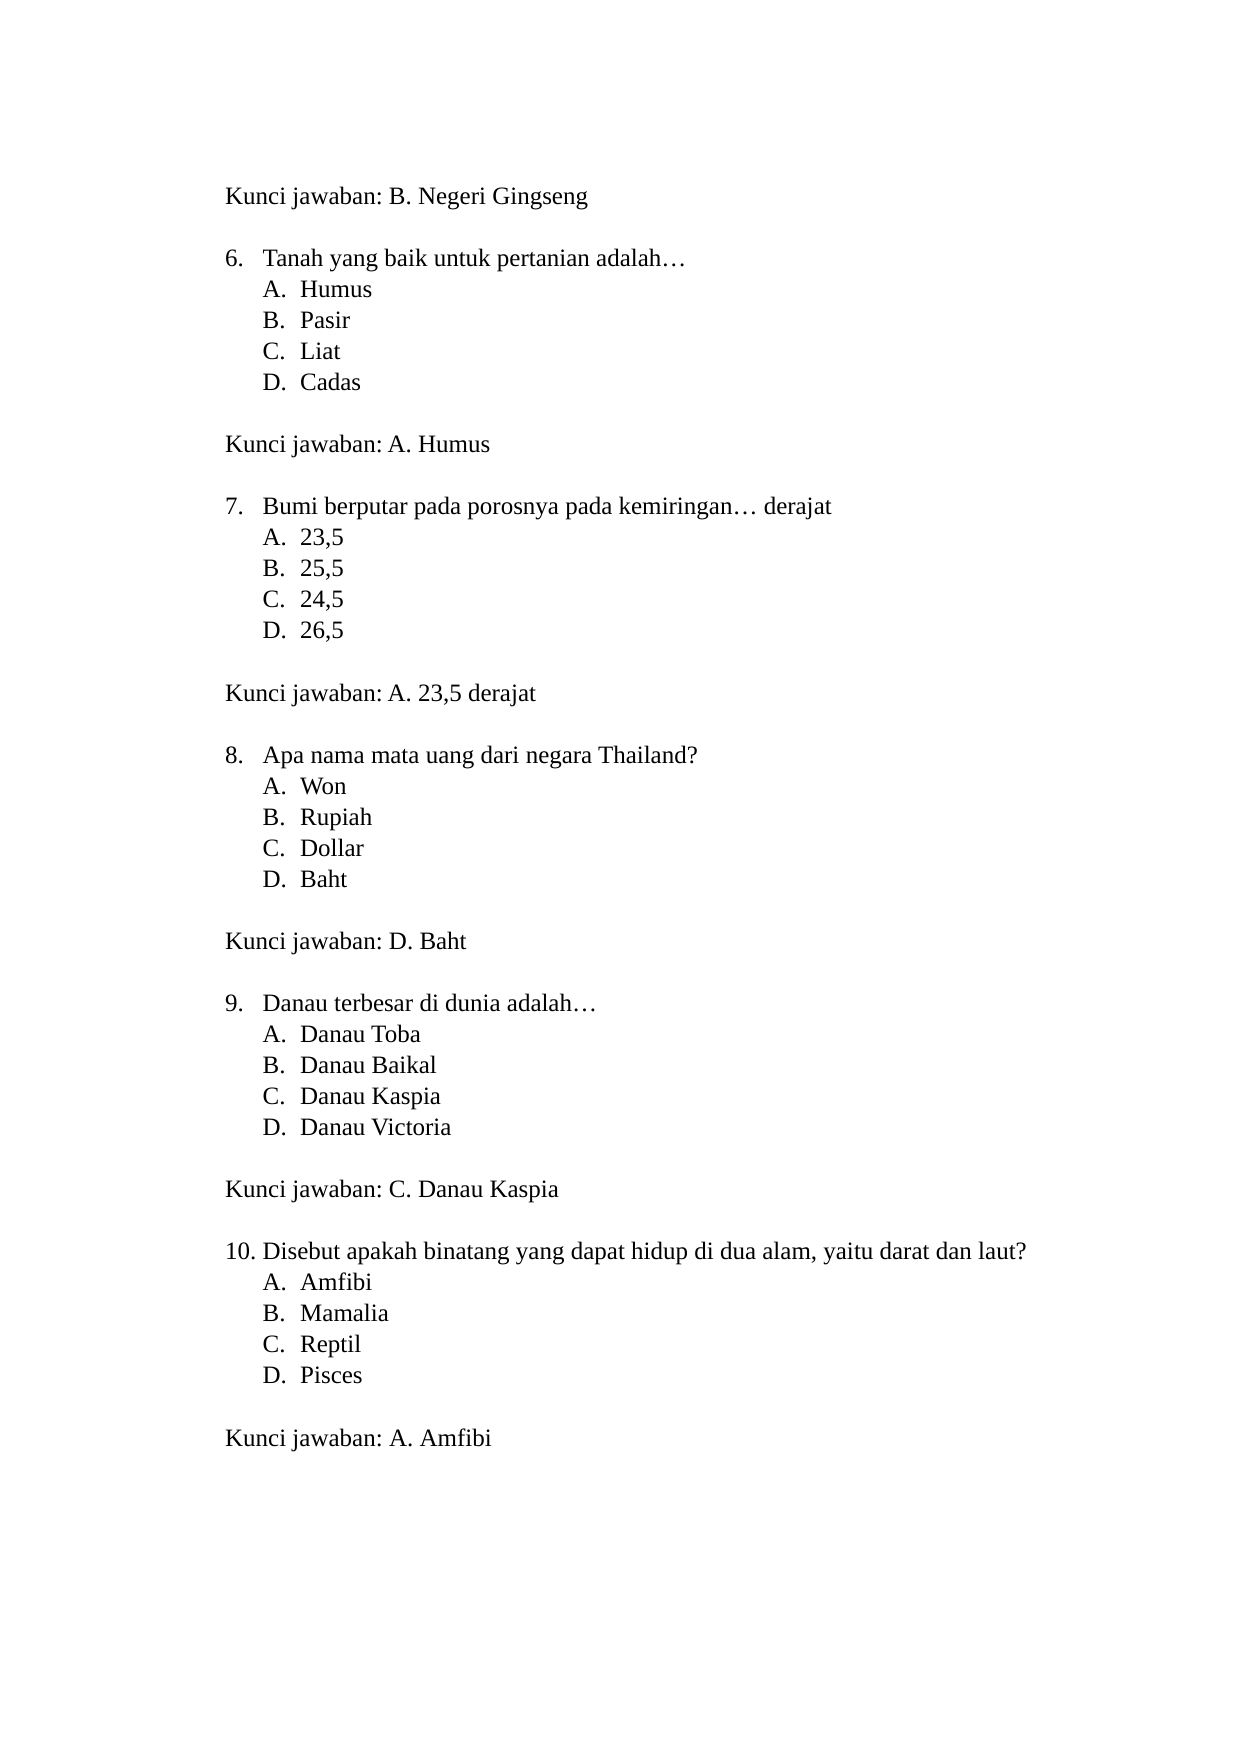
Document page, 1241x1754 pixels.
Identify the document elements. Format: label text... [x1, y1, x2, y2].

list Pisces [262, 1361, 1090, 1389]
list Mamalia [262, 1298, 1090, 1327]
list Bumi berputar pada porosnya pada kemiringan… derajat [225, 491, 1090, 520]
list Reptil [262, 1329, 1090, 1358]
list Kunci jawaban: C. Danau Kaspia [225, 1174, 1090, 1203]
list Kunci jawaban: A. Humus [225, 429, 1090, 458]
list Danau Victoria [262, 1112, 1090, 1141]
list Liat [262, 336, 1090, 365]
list Humus [262, 274, 1090, 303]
list Danau Baikal [262, 1050, 1090, 1079]
list 24,5 [262, 584, 1090, 613]
list Rupiah [262, 802, 1090, 831]
list Kunci jawaban: B. Negeri Gingseng [225, 181, 1090, 210]
list Kunci jawaban: A. 23,5 derajat [225, 678, 1090, 706]
list Disebut apakah binatang yang dapat hidup di dua alam, yaitu darat dan laut? [225, 1236, 1090, 1265]
list Won [262, 771, 1090, 799]
list Danau Toba [262, 1019, 1090, 1048]
list Cadas [262, 367, 1090, 396]
list Danau terbesar di dunia adalah… [225, 988, 1090, 1017]
list Amfibi [262, 1267, 1090, 1296]
list Kunci jawaban: D. Baht [225, 926, 1090, 955]
list Baht [262, 864, 1090, 893]
list Tanah yang baik untuk pertanian adalah… [225, 243, 1090, 272]
list Danau Kaspia [262, 1081, 1090, 1110]
list 26,5 [262, 616, 1090, 644]
list 25,5 [262, 553, 1090, 582]
list Apa nama mata uang dari negara Thailand? [225, 740, 1090, 768]
list Dollar [262, 833, 1090, 862]
list 23,5 [262, 522, 1090, 551]
list Pasir [262, 305, 1090, 334]
list Kunci jawaban: A. Amfibi [225, 1423, 1090, 1451]
